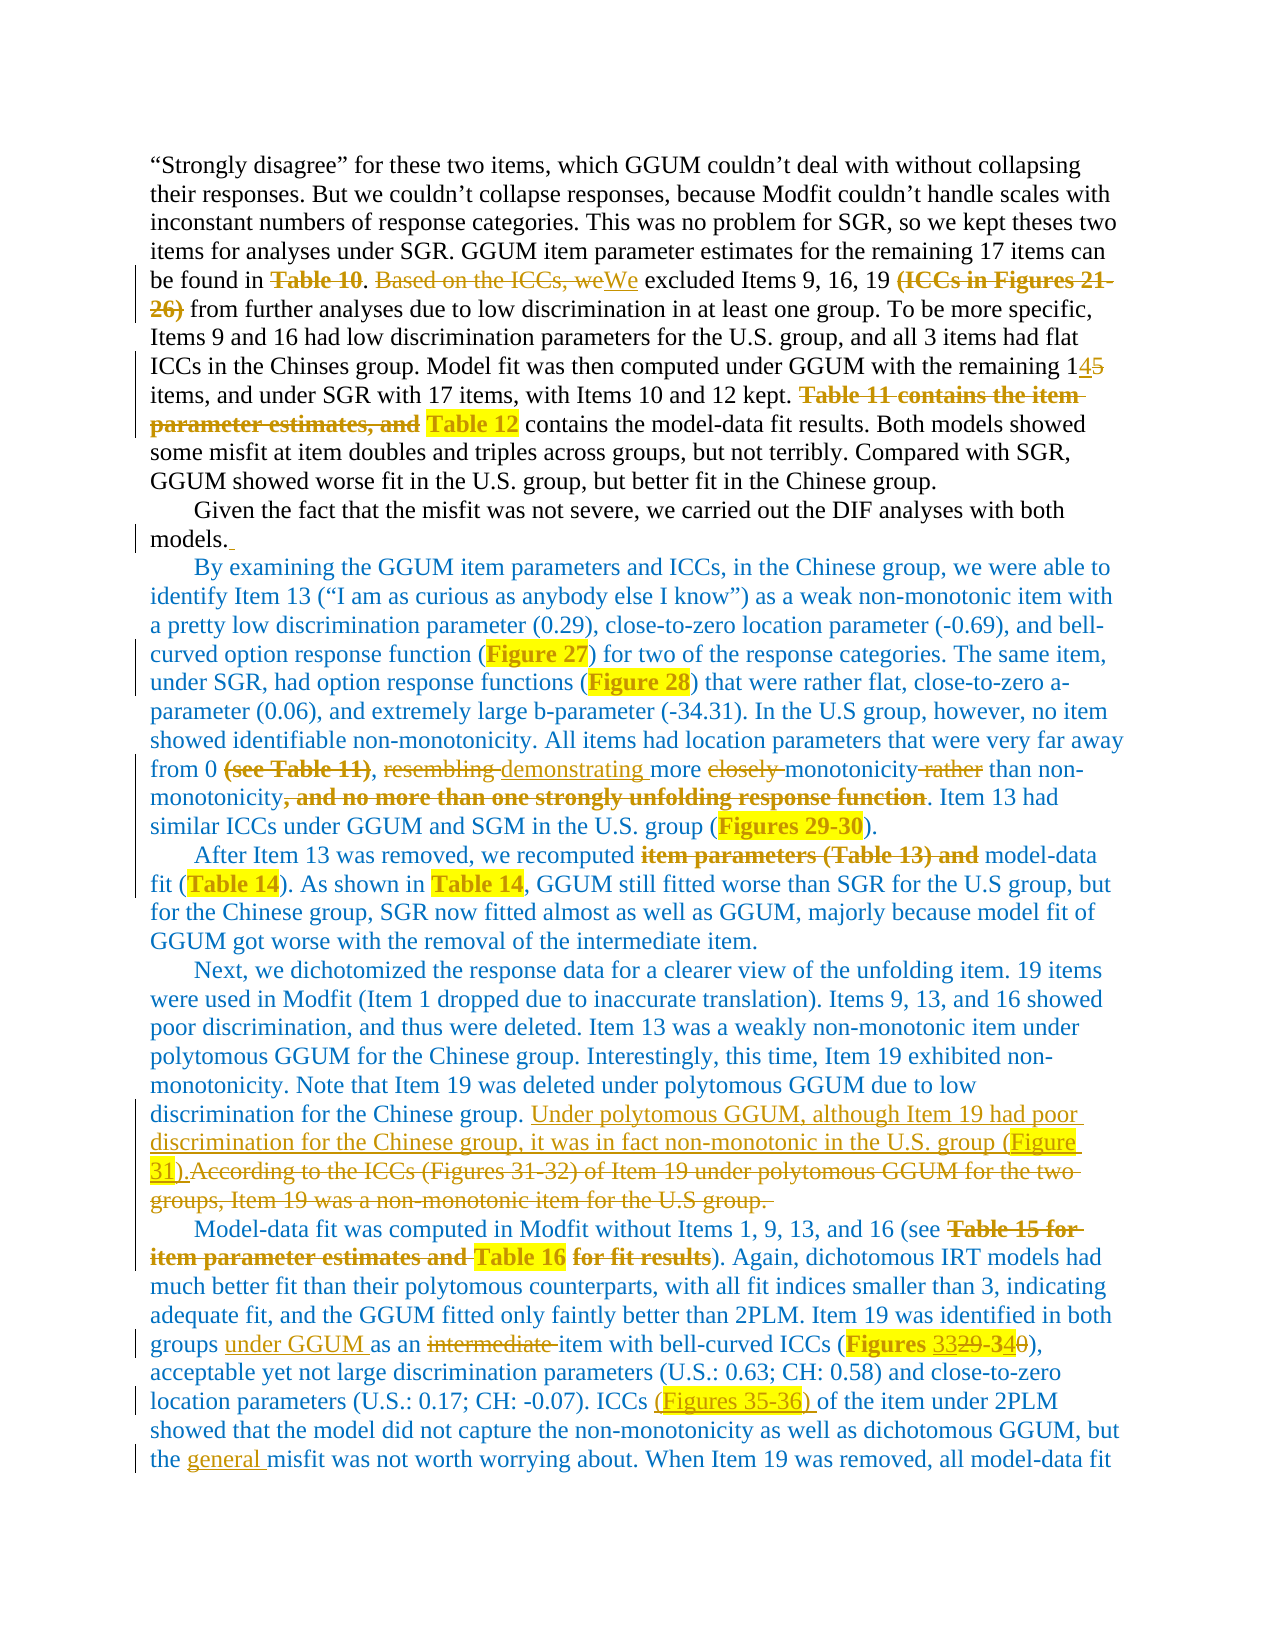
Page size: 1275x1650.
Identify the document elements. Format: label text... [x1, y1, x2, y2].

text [150, 1214, 1125, 1472]
text Next, we dichotomized the response data for a clearer view of the unfolding item. 19 items were used in Modfit (Item 1 dropped due to inaccurate translation). Items 9, 13, and 16 showed poor discrimination, and thus were deleted. Item 13 was a weakly non-monotonic item under polytomous GGUM for the Chinese group. Interestingly, this time, Item 19 exhibited non-monotonicity. Note that Item 19 was deleted under polytomous GGUM due to low discrimination for the Chinese group. [150, 955, 1125, 1214]
text By examining the GGUM item parameters and ICCs, in the Chinese group, we were able to identify Item 13 (“I am as curious as anybody else I know”) as a weak non-monotonic item with a pretty low discrimination parameter (0.29), close-to-zero location parameter (-0.69), and bell-curved option response function (Figure 27) for two of the response categories. The same item, under SGR, had option response functions (Figure 28) that were rather flat, close-to-zero a-parameter (0.06), and extremely large b-parameter (-34.31). In the U.S group, however, no item showed identifiable non-monotonicity. All items had location parameters that were very far away from 0 (see Table 11), more monotonicity than non-monotonicity, and no more than one strongly unfolding response function. Item 13 had similar ICCs under GGUM and SGM in the U.S. group (Figures 29-30). [150, 552, 1125, 840]
text After Item 13 was removed, we recomputed item parameters (Table 13) and model-data fit (Table 14). As shown in Table 14, GGUM still fitted worse than SGR for the U.S group, but for the Chinese group, SGR now fitted almost as well as GGUM, majorly because model fit of GGUM got worse with the removal of the intermediate item. [150, 840, 1125, 955]
text Given the fact that the misfit was not severe, we carried out the DIF analyses with both models. [150, 495, 1125, 552]
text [150, 150, 1125, 495]
